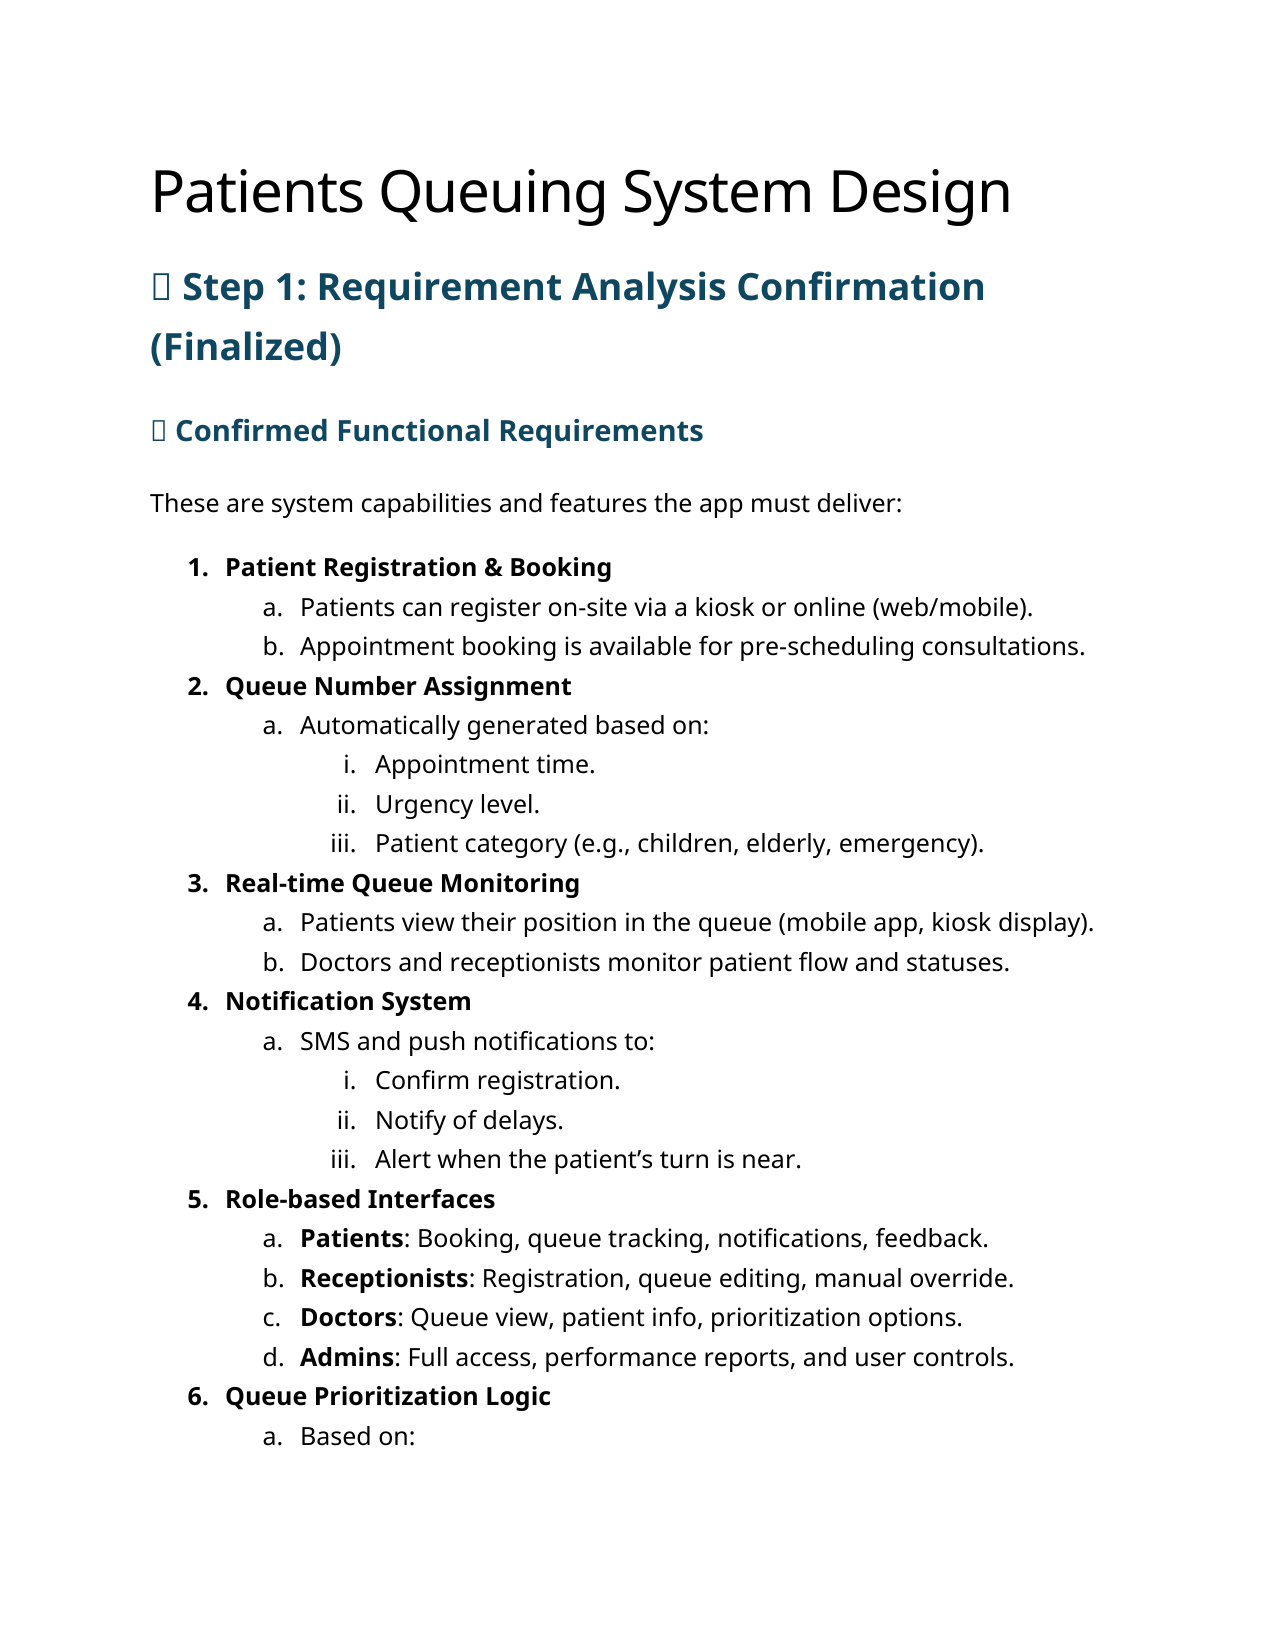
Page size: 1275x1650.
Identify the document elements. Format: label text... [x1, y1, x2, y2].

list Patients: Booking, queue tracking, notifications, feedback. [262, 1221, 1125, 1255]
list Appointment time. [356, 747, 1125, 781]
list Patients view their position in the queue (mobile app, kiosk display). [262, 905, 1125, 939]
list Appointment booking is available for pre-scheduling consultations. [262, 629, 1125, 663]
list Queue Prioritization Logic [187, 1379, 1125, 1413]
list Patients can register on-site via a kiosk or online (web/mobile). [262, 589, 1125, 623]
list Role-based Interfaces [187, 1181, 1125, 1216]
list Real-time Queue Monitoring [187, 866, 1125, 900]
list Queue Number Assignment [187, 668, 1125, 702]
list Admins: Full access, performance reports, and user controls. [262, 1339, 1125, 1373]
list Patient Registration & Booking [187, 550, 1125, 584]
list Receptionists: Registration, queue editing, manual override. [262, 1260, 1125, 1294]
list Urgency level. [356, 787, 1125, 821]
list Confirm registration. [356, 1063, 1125, 1097]
list Alert when the patient’s turn is near. [356, 1142, 1125, 1176]
list Automatically generated based on: [262, 708, 1125, 742]
title Patients Queuing System Design [150, 150, 1125, 229]
list Notify of delays. [356, 1102, 1125, 1137]
list Notification System [187, 984, 1125, 1018]
text These are system capabilities and features the app must deliver: [150, 485, 1125, 519]
list SMS and push notifications to: [262, 1023, 1125, 1058]
list Doctors: Queue view, patient info, prioritization options. [262, 1300, 1125, 1334]
list Doctors and receptionists monitor patient flow and statuses. [262, 944, 1125, 979]
list Based on: [262, 1418, 1125, 1452]
subtitle ✅ Step 1: Requirement Analysis Confirmation (Finalized) [150, 261, 1125, 371]
subtitle 🎯 Confirmed Functional Requirements [150, 410, 1125, 450]
list Patient category (e.g., children, elderly, emergency). [356, 826, 1125, 860]
